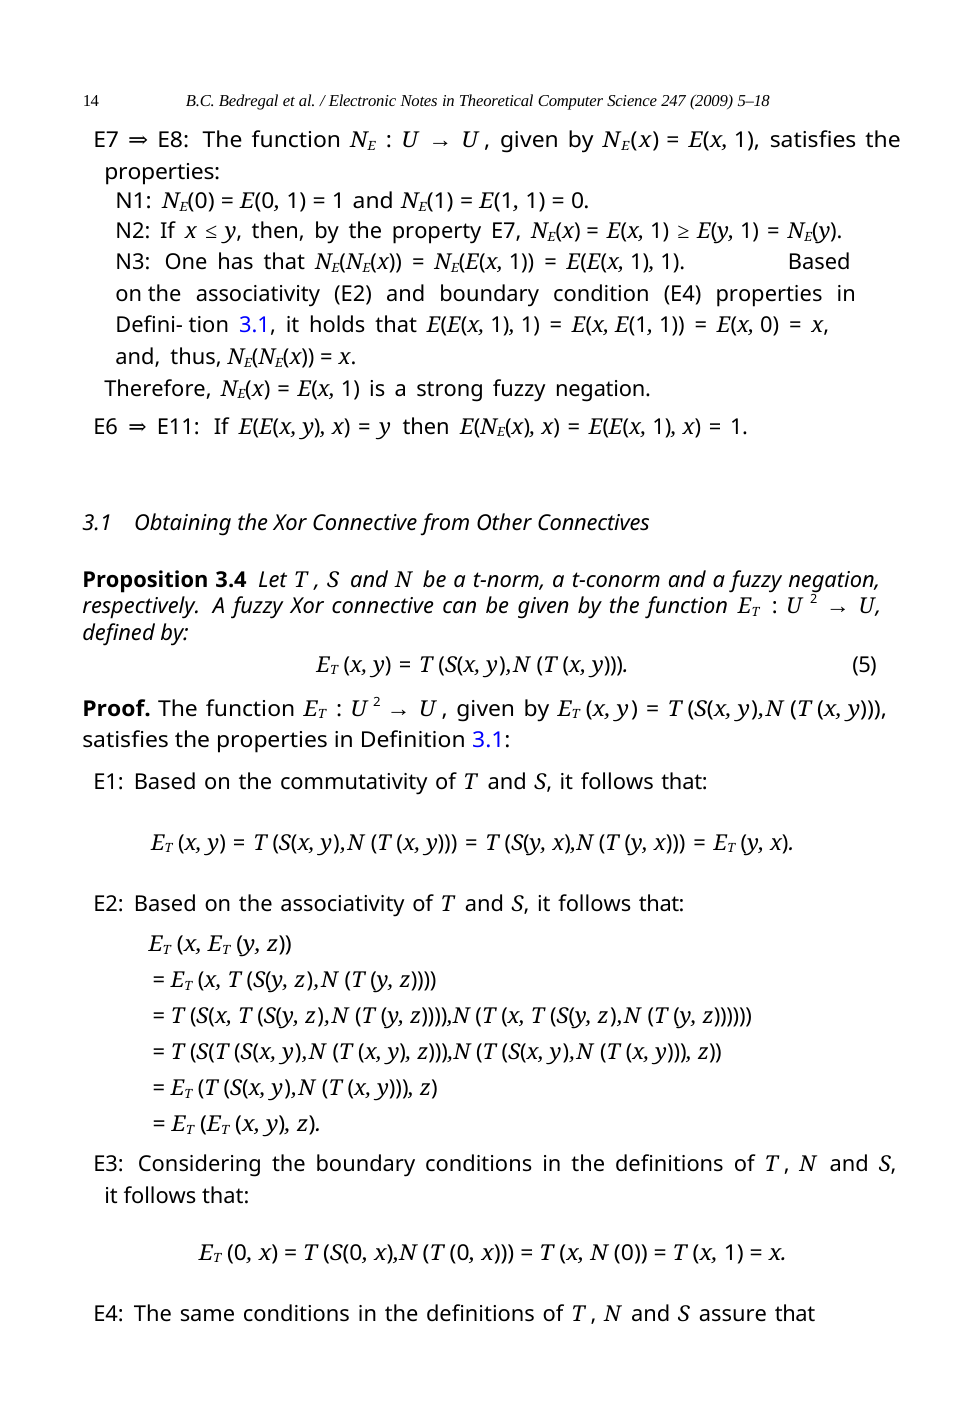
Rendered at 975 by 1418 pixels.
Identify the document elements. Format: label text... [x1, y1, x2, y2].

text N1: NE(0) = E(0, 1) = 1 and NE(1) = E(1, 1) = 0. [115, 188, 904, 214]
list Obtaining the Xor Connective from Other Connectives [82, 507, 904, 537]
text = T (S(x, T (S(y, z),N (T (y, z)))),N (T (x, T (S(y, z),N (T (y, z)))))) [152, 1000, 904, 1030]
text Therefore, NE(x) = E(x, 1) is a strong fuzzy negation. [104, 373, 904, 402]
text ET (x, y) = T (S(x, y),N (T (x, y))) = T (S(y, x),N (T (y, x))) = ET (y, x). [151, 827, 904, 856]
text = ET (ET (x, y), z). [152, 1108, 904, 1138]
text = ET (x, T (S(y, z),N (T (y, z)))) [152, 964, 904, 994]
text Proposition 3.4 Let T , S and N be a t-norm, a t-conorm and a fuzzy negation, respectively. A fuzzy Xor connective can be given by the function ET : U 2 → U, deﬁned by: [82, 566, 881, 646]
text ET (x, y) = T (S(x, y),N (T (x, y))). (5) [316, 649, 904, 678]
text E1: Based on the commutativity of T and S, it follows that: [93, 766, 904, 796]
text E2: Based on the associativity of T and S, it follows that: [93, 888, 904, 917]
text Proof. The function ET : U 2 → U , given by ET (x, y) = T (S(x, y),N (T (x, y))), satisfies the properties in Definition 3.1: [82, 693, 904, 754]
text E6 ⇒ E11: If E(E(x, y), x) = y then E(NE(x), x) = E(E(x, 1), x) = 1. [93, 411, 904, 441]
text = T (S(T (S(x, y),N (T (x, y), z))),N (T (S(x, y),N (T (x, y))), z)) [152, 1036, 904, 1066]
text E3: Considering the boundary conditions in the definitions of T , N and S, it follows that: [93, 1148, 904, 1210]
text N2: If x ≤ y, then, by the property E7, NE(x) = E(x, 1) ≥ E(y, 1) = NE(y). N3: One has that NE(NE(x)) = NE(E(x, 1)) = E(E(x, 1), 1). Based on the associativity (E2) and boundary condition (E4) properties in Defini- tion 3.1, it holds that E(E(x, 1), 1) = E(x, E(1, 1)) = E(x, 0) = x, and, thus, NE(NE(x)) = x. [115, 215, 881, 371]
text = ET (T (S(x, y),N (T (x, y))), z) [152, 1072, 904, 1102]
text E4: The same conditions in the definitions of T , N and S assure that [93, 1298, 904, 1327]
text E7 ⇒ E8: The function NE : U → U , given by NE(x) = E(x, 1), satisfies the properties: [93, 124, 904, 186]
text ET (0, x) = T (S(0, x),N (T (0, x))) = T (x, N (0)) = T (x, 1) = x. [104, 1237, 881, 1266]
text ET (x, ET (y, z)) [148, 928, 904, 958]
